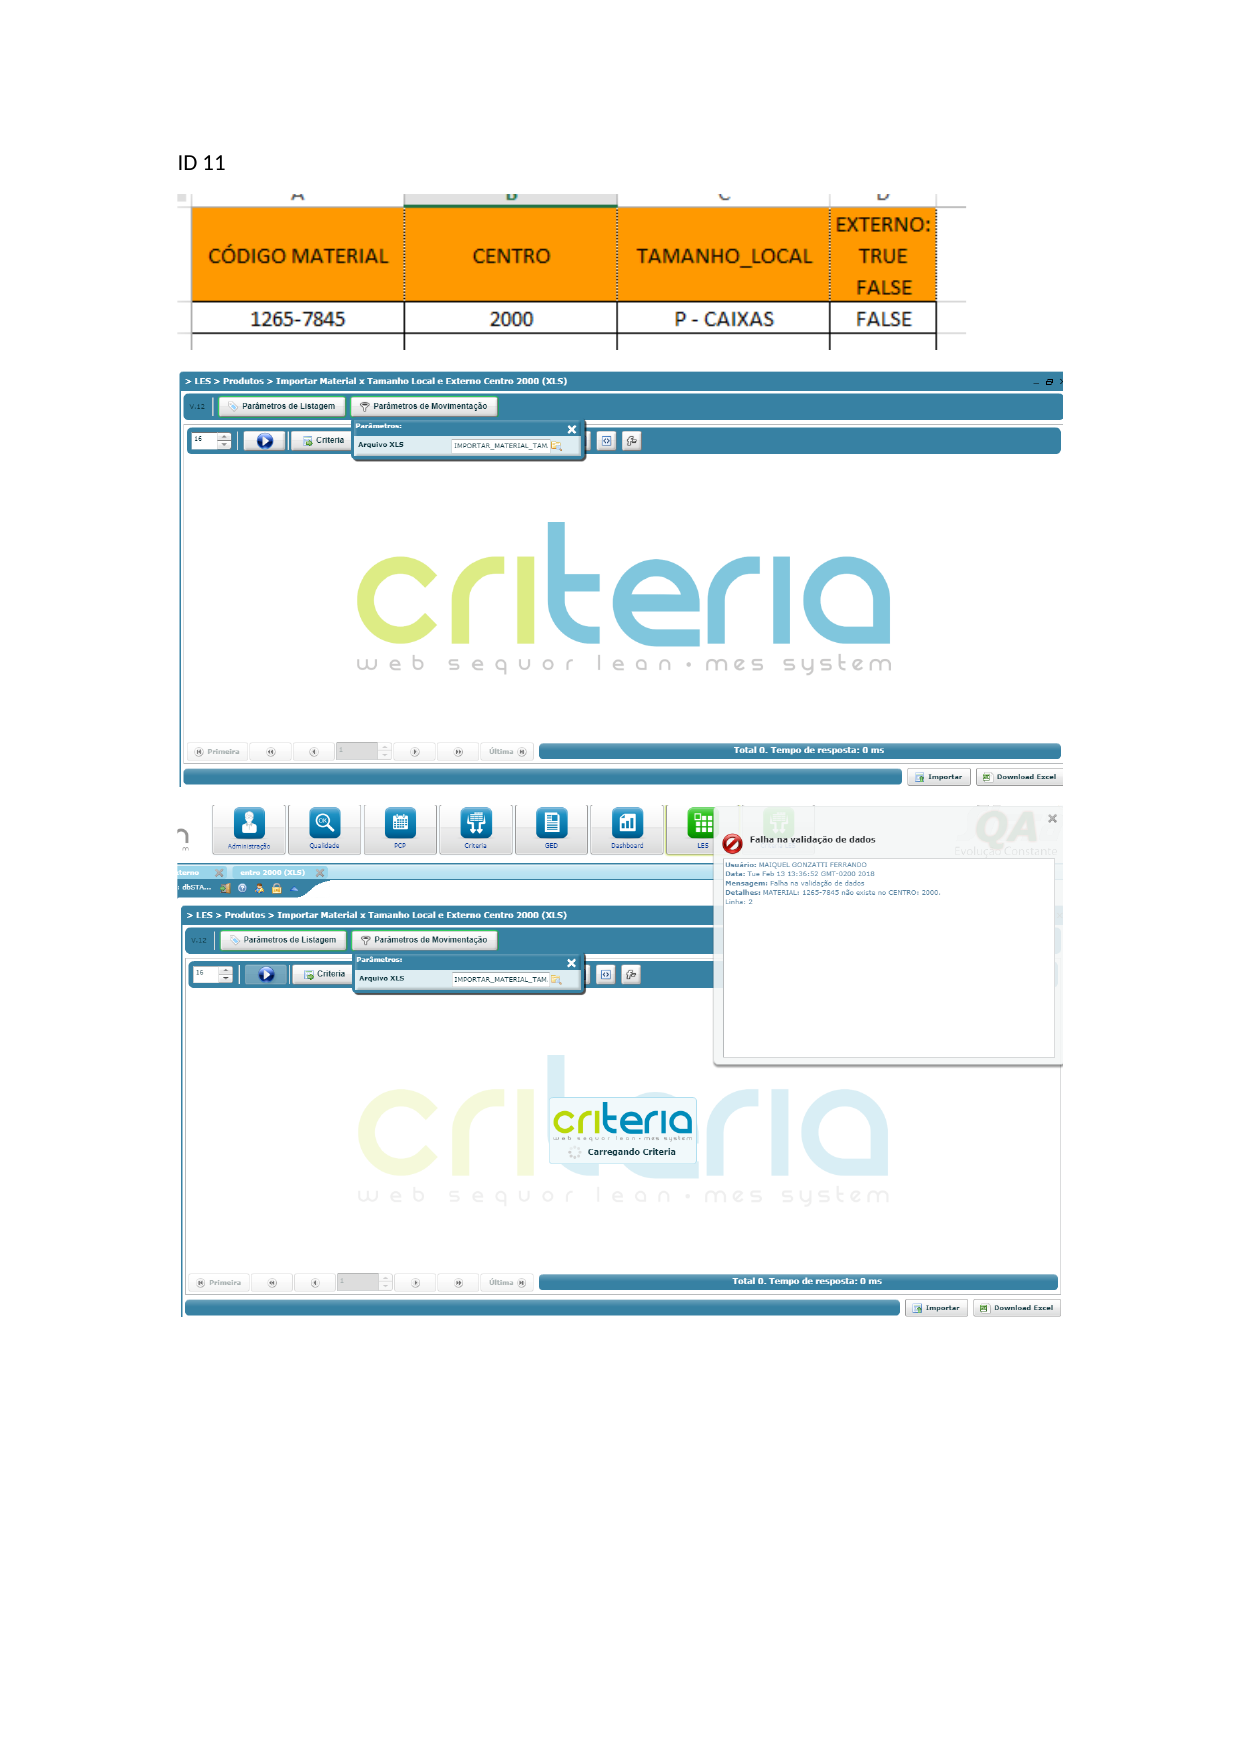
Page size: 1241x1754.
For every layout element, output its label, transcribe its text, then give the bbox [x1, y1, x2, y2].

text ID 11 [177, 148, 1063, 176]
picture [177, 368, 1063, 787]
picture [177, 805, 1063, 1317]
picture [177, 194, 967, 350]
